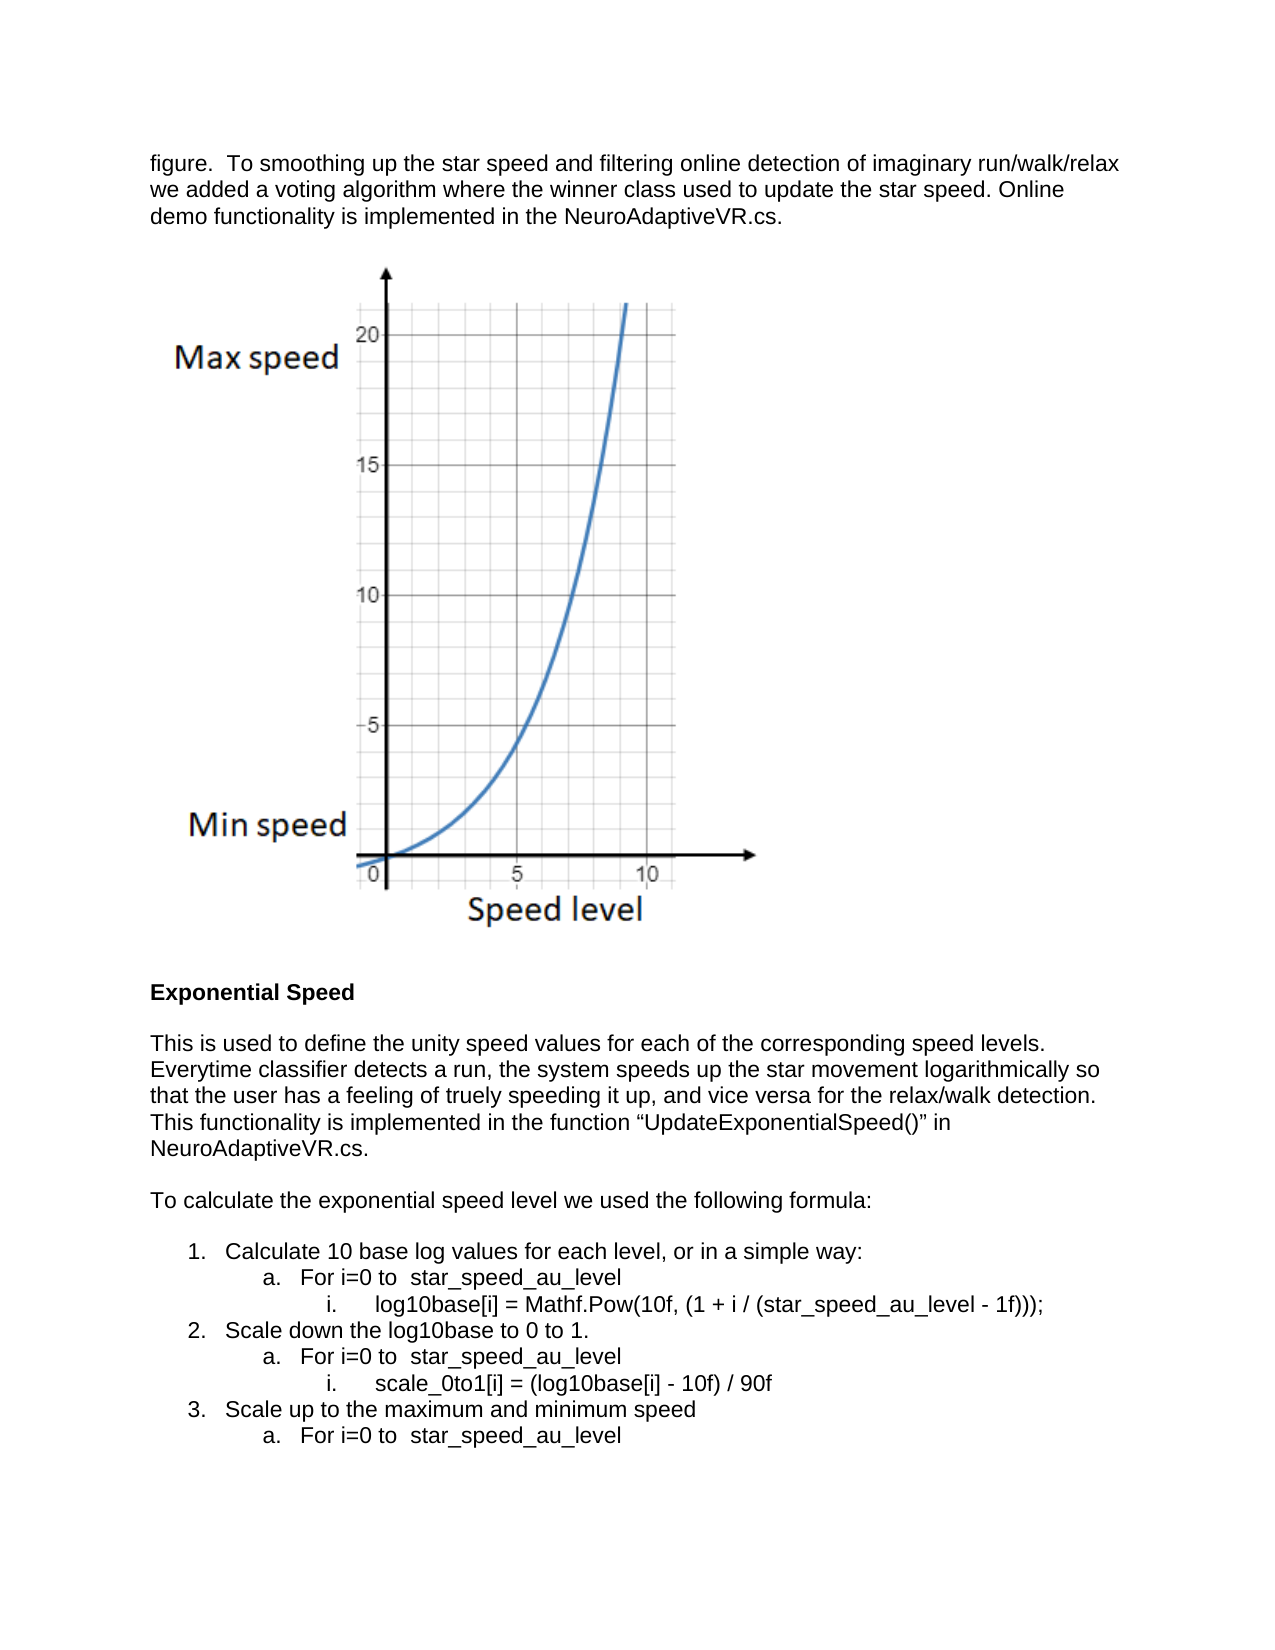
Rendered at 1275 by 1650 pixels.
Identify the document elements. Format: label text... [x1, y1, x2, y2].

list For i=0 to star_speed_au_level [262, 1264, 1125, 1291]
list Calculate 10 base log values for each level, or in a simple way: [187, 1238, 1125, 1264]
list log10base[i] = Mathf.Pow(10f, (1 + i / (star_speed_au_level - 1f))); [337, 1291, 1125, 1317]
text Exponential Speed [150, 978, 1125, 1005]
text To calculate the exponential speed level we used the following formula: [150, 1187, 1125, 1213]
list For i=0 to star_speed_au_level [262, 1343, 1125, 1370]
picture [150, 254, 770, 954]
list Scale up to the maximum and minimum speed [187, 1396, 1125, 1422]
list scale_0to1[i] = (log10base[i] - 10f) / 90f [337, 1370, 1125, 1396]
list Scale down the log10base to 0 to 1. [187, 1317, 1125, 1343]
list For i=0 to star_speed_au_level [262, 1422, 1125, 1449]
